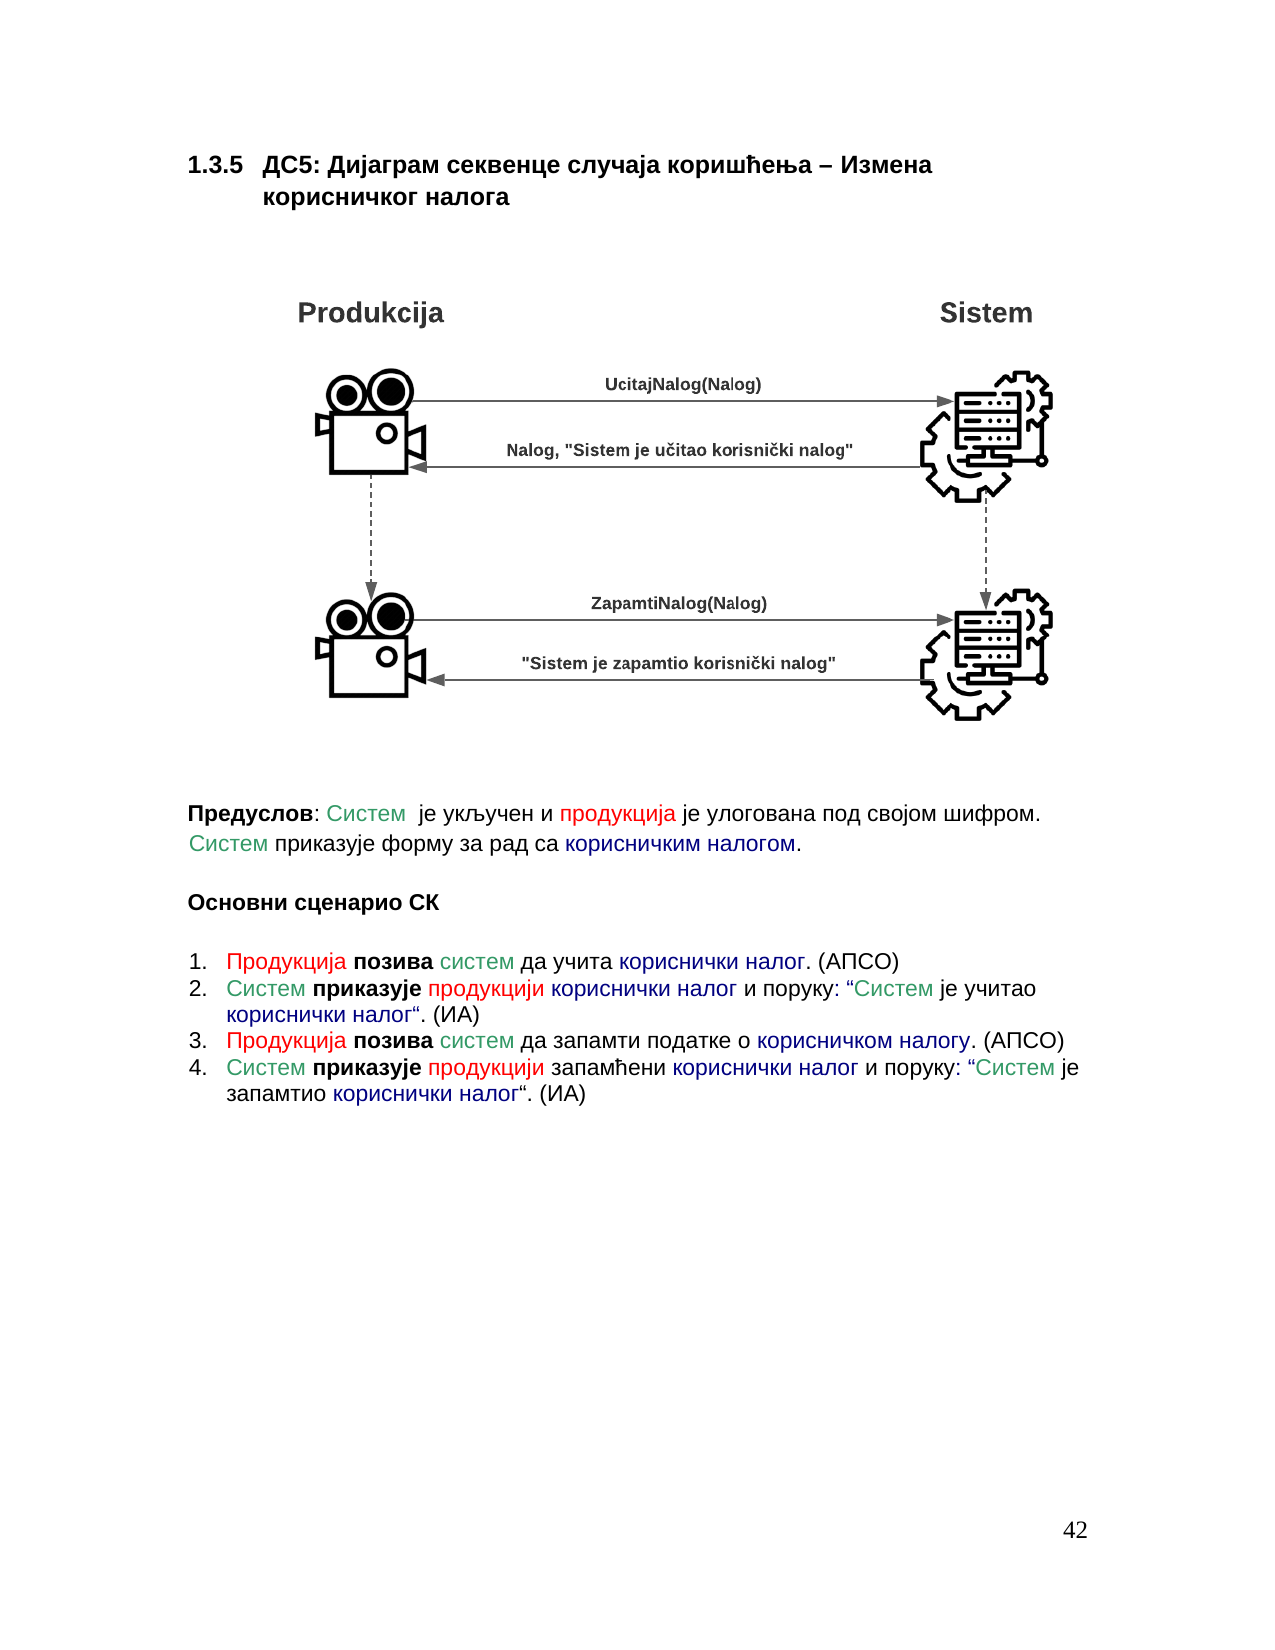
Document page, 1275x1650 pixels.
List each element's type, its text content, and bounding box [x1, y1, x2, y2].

list Продукција позива систем да запамти податке о корисничком налогу. (АПСО) [188, 1027, 1131, 1054]
text Предуслов: Систем је укључен и продукција је улогована под својом шифром. Систем приказује форму за рад са корисничким налогом. [187, 800, 1091, 856]
list ДС5: Дијаграм секвенце случаја коришћења – Измена корисничког налога [187, 150, 1091, 211]
list Систем приказује продукцији запамћени кориснички налог и поруку: “Систем је запамтио кориснички налог“. (ИА) [188, 1054, 1131, 1106]
list Продукција позива систем да учита кориснички налог. (АПСО) [188, 948, 1131, 974]
picture [187, 244, 1169, 768]
list Систем приказује продукцији кориснички налог и поруку: “Систем је учитао кориснички налог“. (ИА) [188, 974, 1131, 1027]
text Основни сценарио СК [187, 889, 1091, 915]
